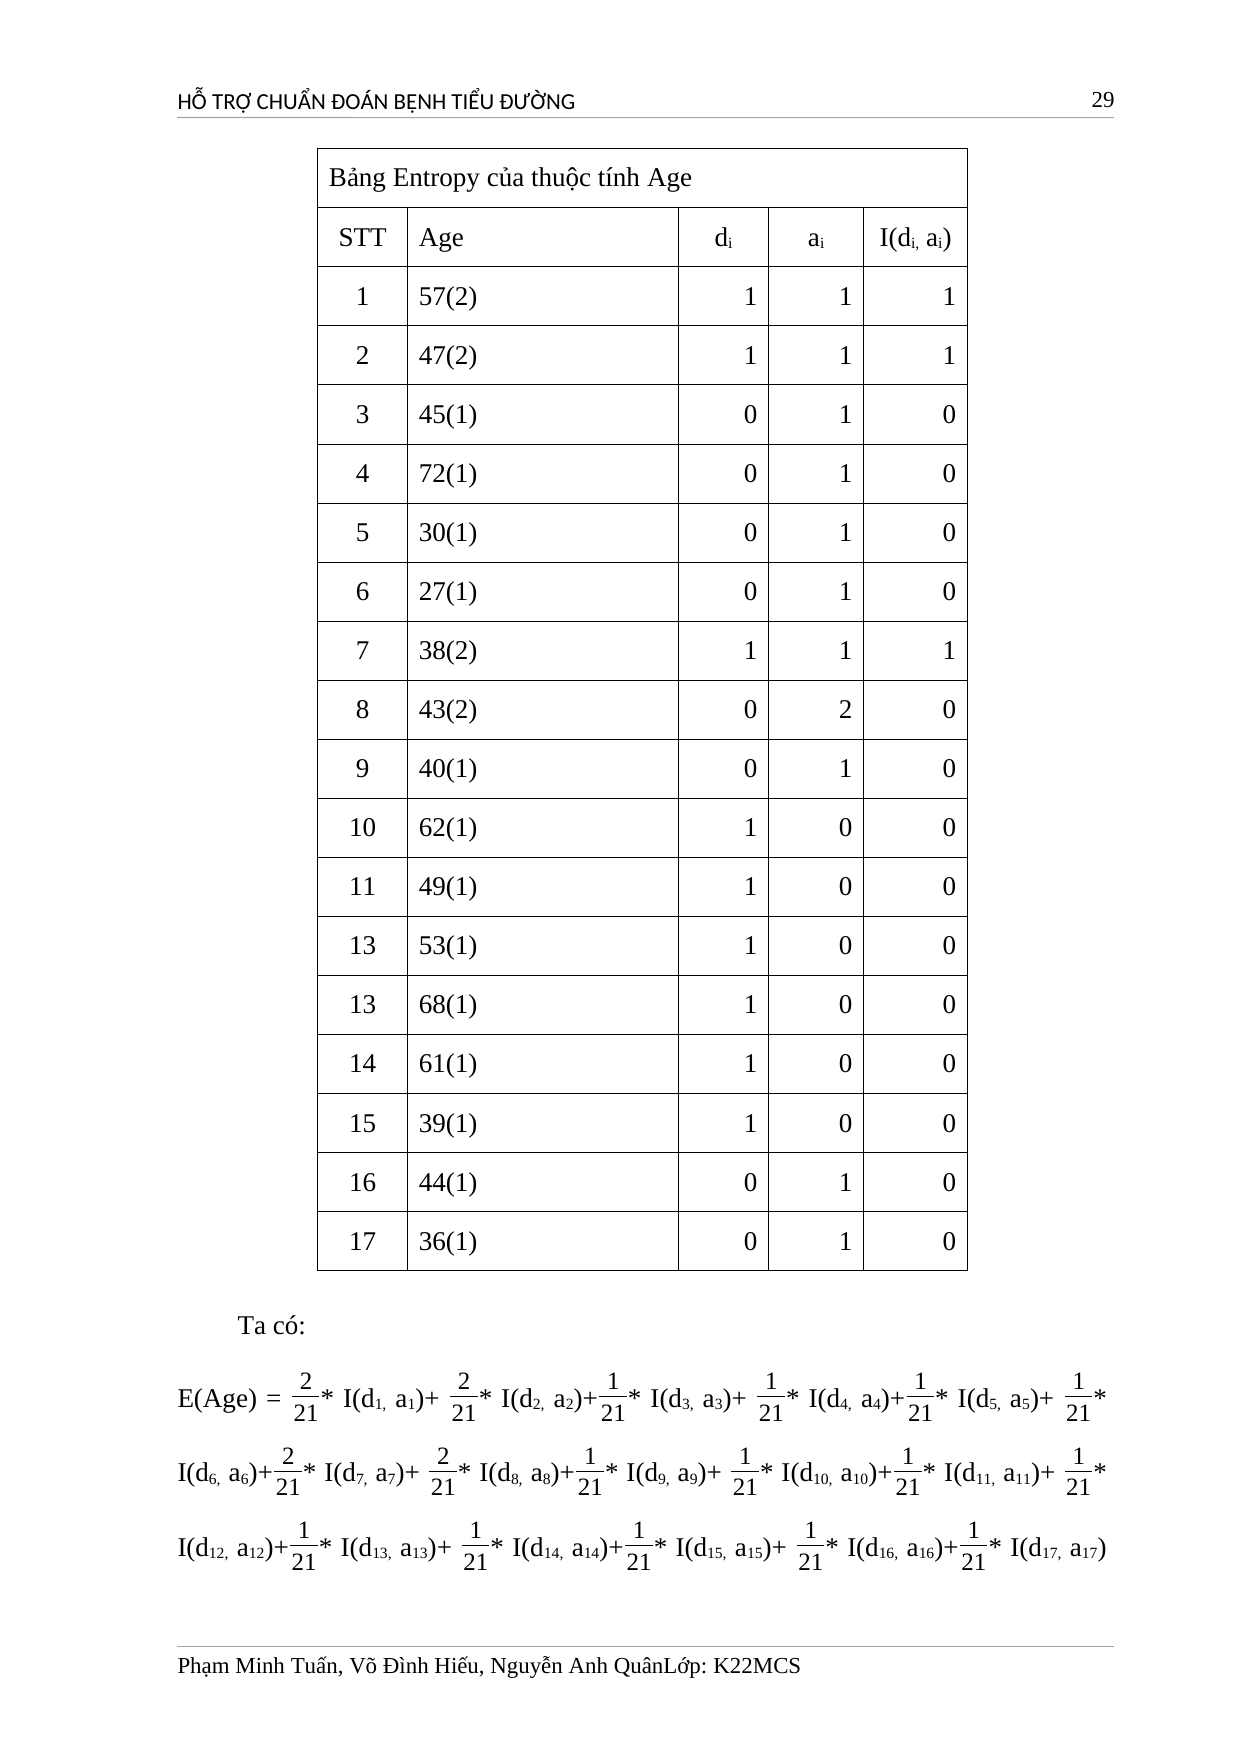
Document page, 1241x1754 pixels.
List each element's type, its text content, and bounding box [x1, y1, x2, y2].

table_cell 1 [679, 1035, 768, 1093]
table_cell 44(1) [408, 1153, 678, 1211]
table_cell 0 [679, 385, 768, 443]
table_cell 6 [318, 563, 407, 621]
table_cell 0 [769, 976, 863, 1034]
table_cell 0 [864, 799, 967, 857]
table_cell 0 [769, 1094, 863, 1152]
table_cell 1 [769, 267, 863, 325]
table_cell 68(1) [408, 976, 678, 1034]
table_cell 49(1) [408, 858, 678, 916]
table_cell 0 [864, 1094, 967, 1152]
table_cell 0 [769, 917, 863, 975]
table_cell 1 [769, 1153, 863, 1211]
table_cell 0 [679, 740, 768, 798]
text Ta có: [177, 1309, 1107, 1340]
table_cell 1 [769, 622, 863, 680]
table_cell 0 [769, 799, 863, 857]
table_cell 7 [318, 622, 407, 680]
table_cell 53(1) [408, 917, 678, 975]
table_cell 0 [679, 445, 768, 502]
table_cell 1 [679, 1094, 768, 1152]
table_cell 1 [769, 563, 863, 621]
table_cell di [679, 208, 768, 266]
table_cell 72(1) [408, 445, 678, 502]
table_cell 1 [318, 267, 407, 325]
table_cell 16 [318, 1153, 407, 1211]
table_cell 0 [864, 740, 967, 798]
table_cell 57(2) [408, 267, 678, 325]
table_cell 13 [318, 917, 407, 975]
table_cell 14 [318, 1035, 407, 1093]
table_cell 0 [679, 1212, 768, 1270]
table_cell 17 [318, 1212, 407, 1270]
table_cell 0 [679, 681, 768, 739]
table_cell 1 [679, 267, 768, 325]
table_cell 0 [864, 385, 967, 443]
table_cell 5 [318, 504, 407, 562]
table_cell 61(1) [408, 1035, 678, 1093]
table_cell 0 [864, 1153, 967, 1211]
table_cell STT [318, 208, 407, 266]
table_header Bảng Entropy của thuộc tính Age [318, 149, 967, 207]
table_cell 0 [864, 563, 967, 621]
table_cell 3 [318, 385, 407, 443]
table_cell 1 [679, 917, 768, 975]
table_cell 11 [318, 858, 407, 916]
table_cell 1 [769, 385, 863, 443]
table_cell 4 [318, 445, 407, 502]
table_cell 39(1) [408, 1094, 678, 1152]
table_cell 1 [679, 622, 768, 680]
table_cell 1 [864, 326, 967, 384]
table_cell 10 [318, 799, 407, 857]
table_cell 1 [769, 445, 863, 502]
table_cell 40(1) [408, 740, 678, 798]
table_cell Age [408, 208, 678, 266]
table_cell 0 [769, 858, 863, 916]
table_cell 38(2) [408, 622, 678, 680]
table_cell 0 [864, 1035, 967, 1093]
table_cell 13 [318, 976, 407, 1034]
table_cell 0 [864, 681, 967, 739]
table_cell 0 [864, 504, 967, 562]
table_cell 1 [864, 622, 967, 680]
table_cell 27(1) [408, 563, 678, 621]
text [177, 1368, 1107, 1576]
table_cell ai [769, 208, 863, 266]
table_cell 0 [864, 1212, 967, 1270]
table_cell 0 [769, 1035, 863, 1093]
table_cell 1 [769, 1212, 863, 1270]
table_cell 36(1) [408, 1212, 678, 1270]
table_cell 0 [679, 1153, 768, 1211]
table_cell 8 [318, 681, 407, 739]
table_cell 2 [318, 326, 407, 384]
table_cell 1 [769, 326, 863, 384]
table_cell 1 [679, 858, 768, 916]
table_cell 1 [679, 799, 768, 857]
table_cell 0 [864, 858, 967, 916]
table_cell 1 [679, 976, 768, 1034]
table_cell 9 [318, 740, 407, 798]
table_cell 30(1) [408, 504, 678, 562]
table_cell I(di, ai) [864, 208, 967, 266]
table_cell 0 [864, 917, 967, 975]
table_cell 15 [318, 1094, 407, 1152]
table_cell 0 [679, 504, 768, 562]
table_cell 1 [679, 326, 768, 384]
table_cell 2 [769, 681, 863, 739]
table_cell 45(1) [408, 385, 678, 443]
table_cell 1 [769, 504, 863, 562]
table_cell 1 [864, 267, 967, 325]
table_cell 0 [679, 563, 768, 621]
table_cell 62(1) [408, 799, 678, 857]
table_cell 0 [864, 445, 967, 502]
table_cell 47(2) [408, 326, 678, 384]
table_cell 0 [864, 976, 967, 1034]
table_cell 43(2) [408, 681, 678, 739]
table_cell 1 [769, 740, 863, 798]
